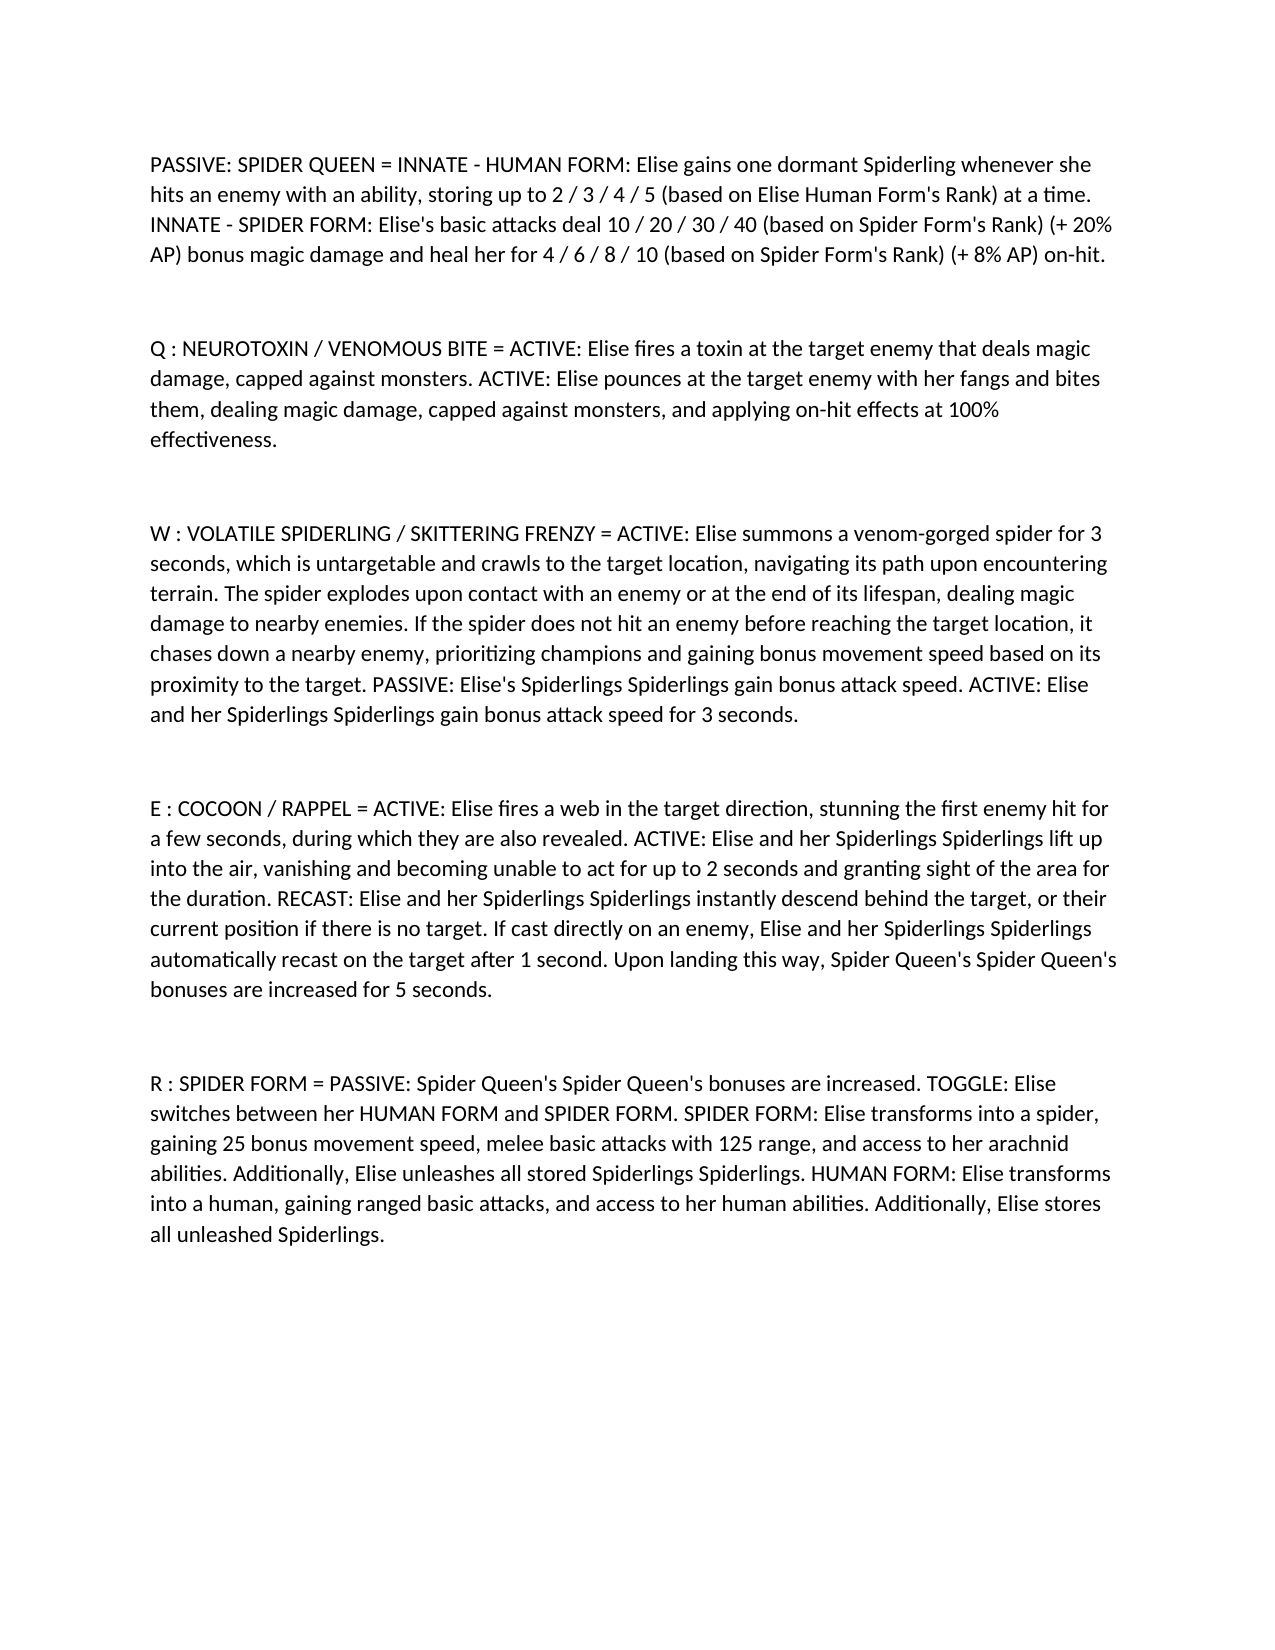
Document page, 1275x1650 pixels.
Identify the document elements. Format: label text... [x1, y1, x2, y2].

text Q : NEUROTOXIN / VENOMOUS BITE = ACTIVE: Elise fires a toxin at the target enemy that deals magic damage, capped against monsters. ACTIVE: Elise pounces at the target enemy with her fangs and bites them, dealing magic damage, capped against monsters, and applying on-hit effects at 100% effectiveness. [150, 334, 1125, 453]
text R : SPIDER FORM = PASSIVE: Spider Queen's Spider Queen's bonuses are increased. TOGGLE: Elise switches between her HUMAN FORM and SPIDER FORM. SPIDER FORM: Elise transforms into a spider, gaining 25 bonus movement speed, melee basic attacks with 125 range, and access to her arachnid abilities. Additionally, Elise unleashes all stored Spiderlings Spiderlings. HUMAN FORM: Elise transforms into a human, gaining ranged basic attacks, and access to her human abilities. Additionally, Elise stores all unleashed Spiderlings. [150, 1069, 1125, 1248]
text E : COCOON / RAPPEL = ACTIVE: Elise fires a web in the target direction, stunning the first enemy hit for a few seconds, during which they are also revealed. ACTIVE: Elise and her Spiderlings Spiderlings lift up into the air, vanishing and becoming unable to act for up to 2 seconds and granting sight of the area for the duration. RECAST: Elise and her Spiderlings Spiderlings instantly descend behind the target, or their current position if there is no target. If cast directly on an enemy, Elise and her Spiderlings Spiderlings automatically recast on the target after 1 second. Upon landing this way, Spider Queen's Spider Queen's bonuses are increased for 5 seconds. [150, 794, 1125, 1003]
text PASSIVE: SPIDER QUEEN = INNATE - HUMAN FORM: Elise gains one dormant Spiderling whenever she hits an enemy with an ability, storing up to 2 / 3 / 4 / 5 (based on Elise Human Form's Rank) at a time. INNATE - SPIDER FORM: Elise's basic attacks deal 10 / 20 / 30 / 40 (based on Spider Form's Rank) (+ 20% AP) bonus magic damage and heal her for 4 / 6 / 8 / 10 (based on Spider Form's Rank) (+ 8% AP) on-hit. [150, 150, 1125, 269]
text W : VOLATILE SPIDERLING / SKITTERING FRENZY = ACTIVE: Elise summons a venom-gorged spider for 3 seconds, which is untargetable and crawls to the target location, navigating its path upon encountering terrain. The spider explodes upon contact with an enemy or at the end of its lifespan, dealing magic damage to nearby enemies. If the spider does not hit an enemy before reaching the target location, it chases down a nearby enemy, prioritizing champions and gaining bonus movement speed based on its proximity to the target. PASSIVE: Elise's Spiderlings Spiderlings gain bonus attack speed. ACTIVE: Elise and her Spiderlings Spiderlings gain bonus attack speed for 3 seconds. [150, 519, 1125, 728]
